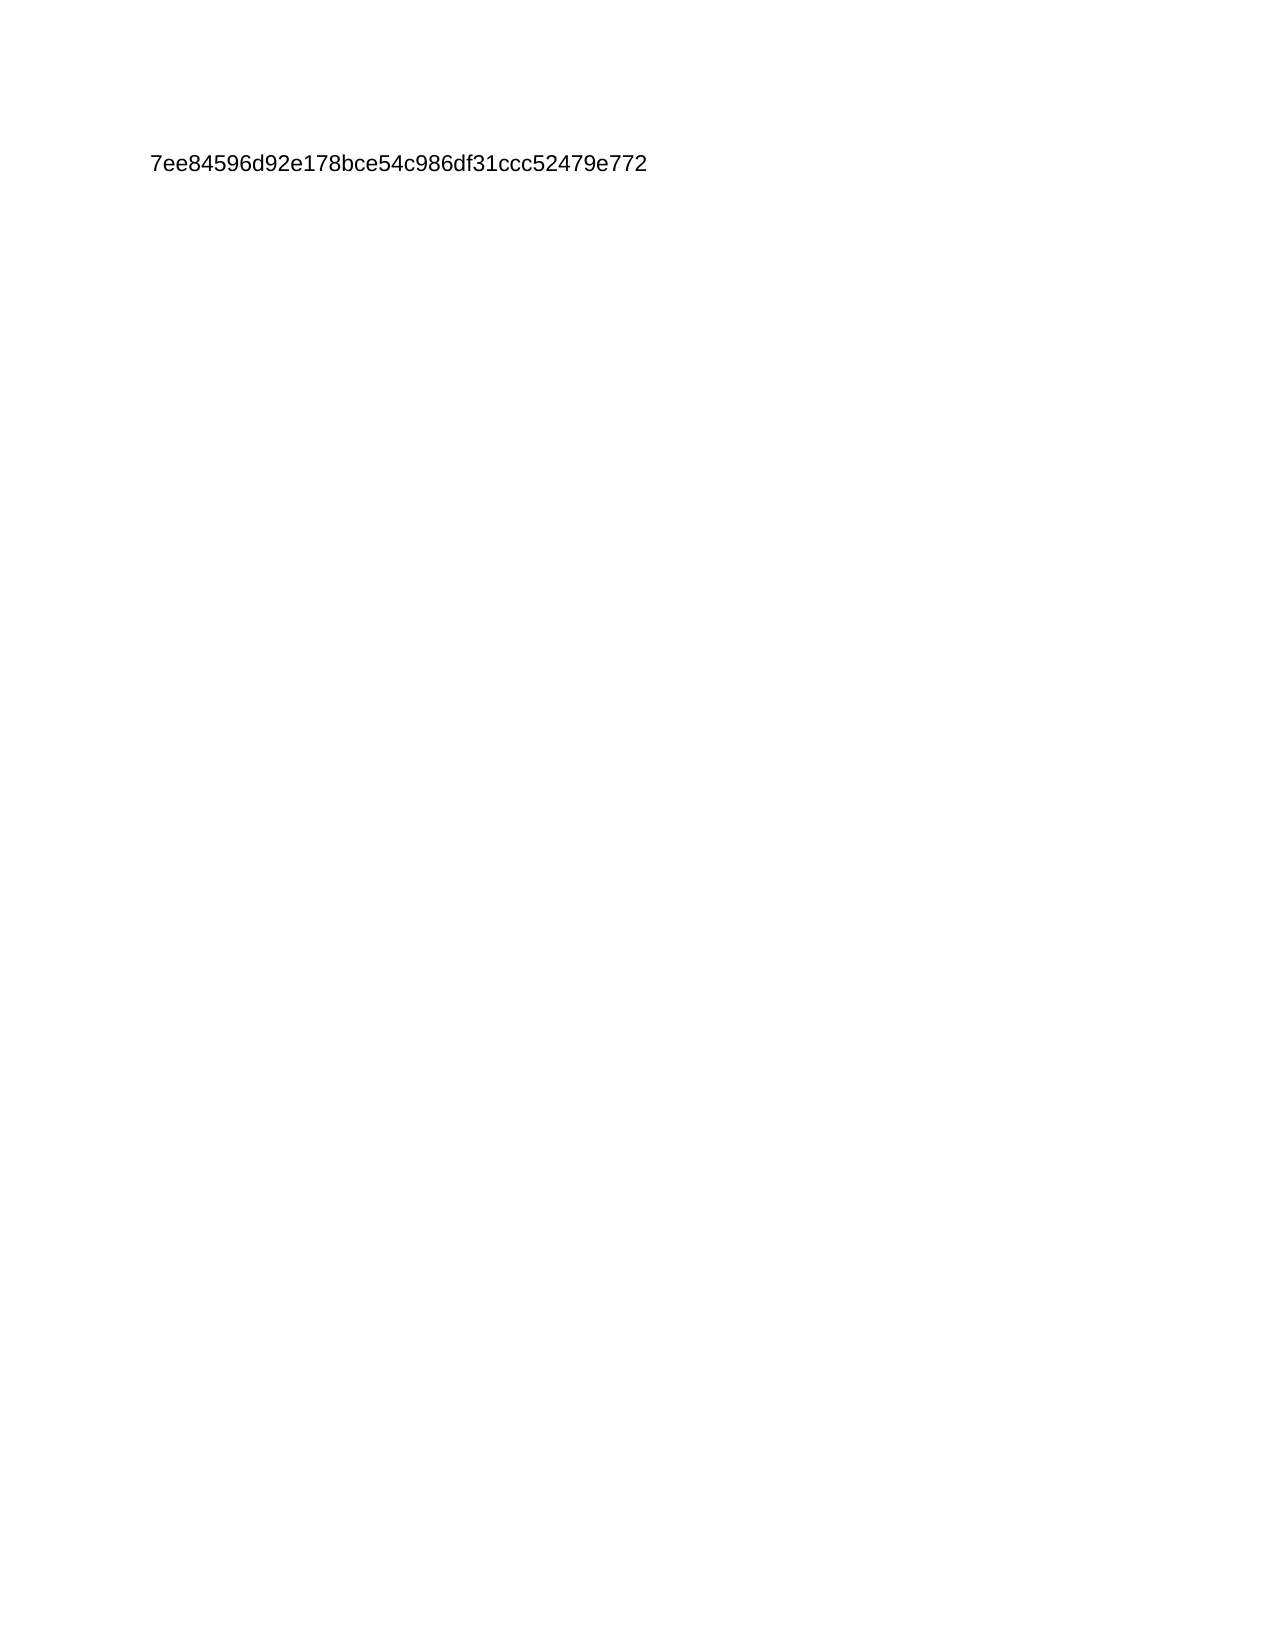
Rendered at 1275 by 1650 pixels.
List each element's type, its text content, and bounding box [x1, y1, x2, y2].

text 7ee84596d92e178bce54c986df31ccc52479e772 [150, 150, 1125, 176]
